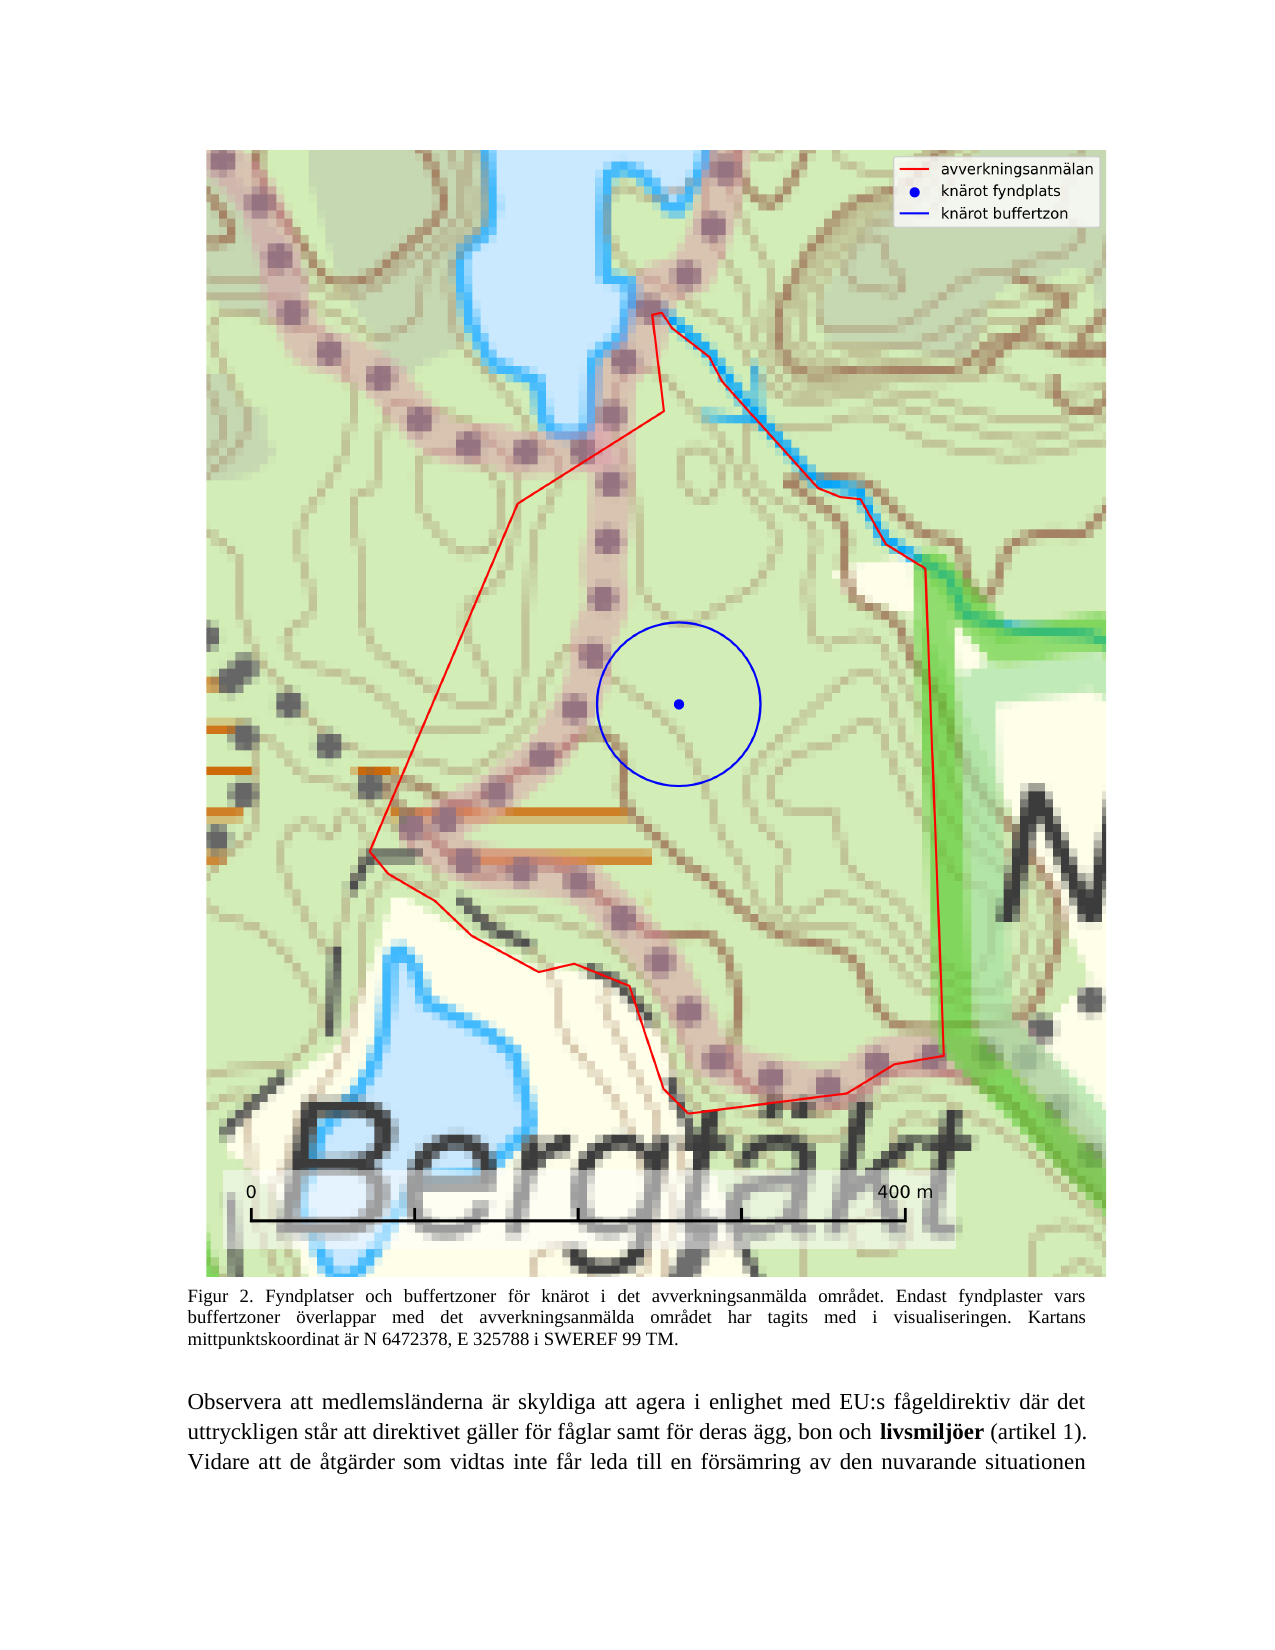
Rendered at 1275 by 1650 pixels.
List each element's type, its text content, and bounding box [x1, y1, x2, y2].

text Figur 2. Fyndplatser och buffertzoner för knärot i det avverkningsanmälda området. Endast fyndplaster vars buffertzoner överlappar med det avverkningsanmälda området har tagits med i visualiseringen. Kartans mittpunktskoordinat är N 6472378, E 325788 i SWEREF 99 TM. [187, 1284, 1087, 1349]
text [187, 1358, 1087, 1474]
picture [206, 150, 1107, 1277]
